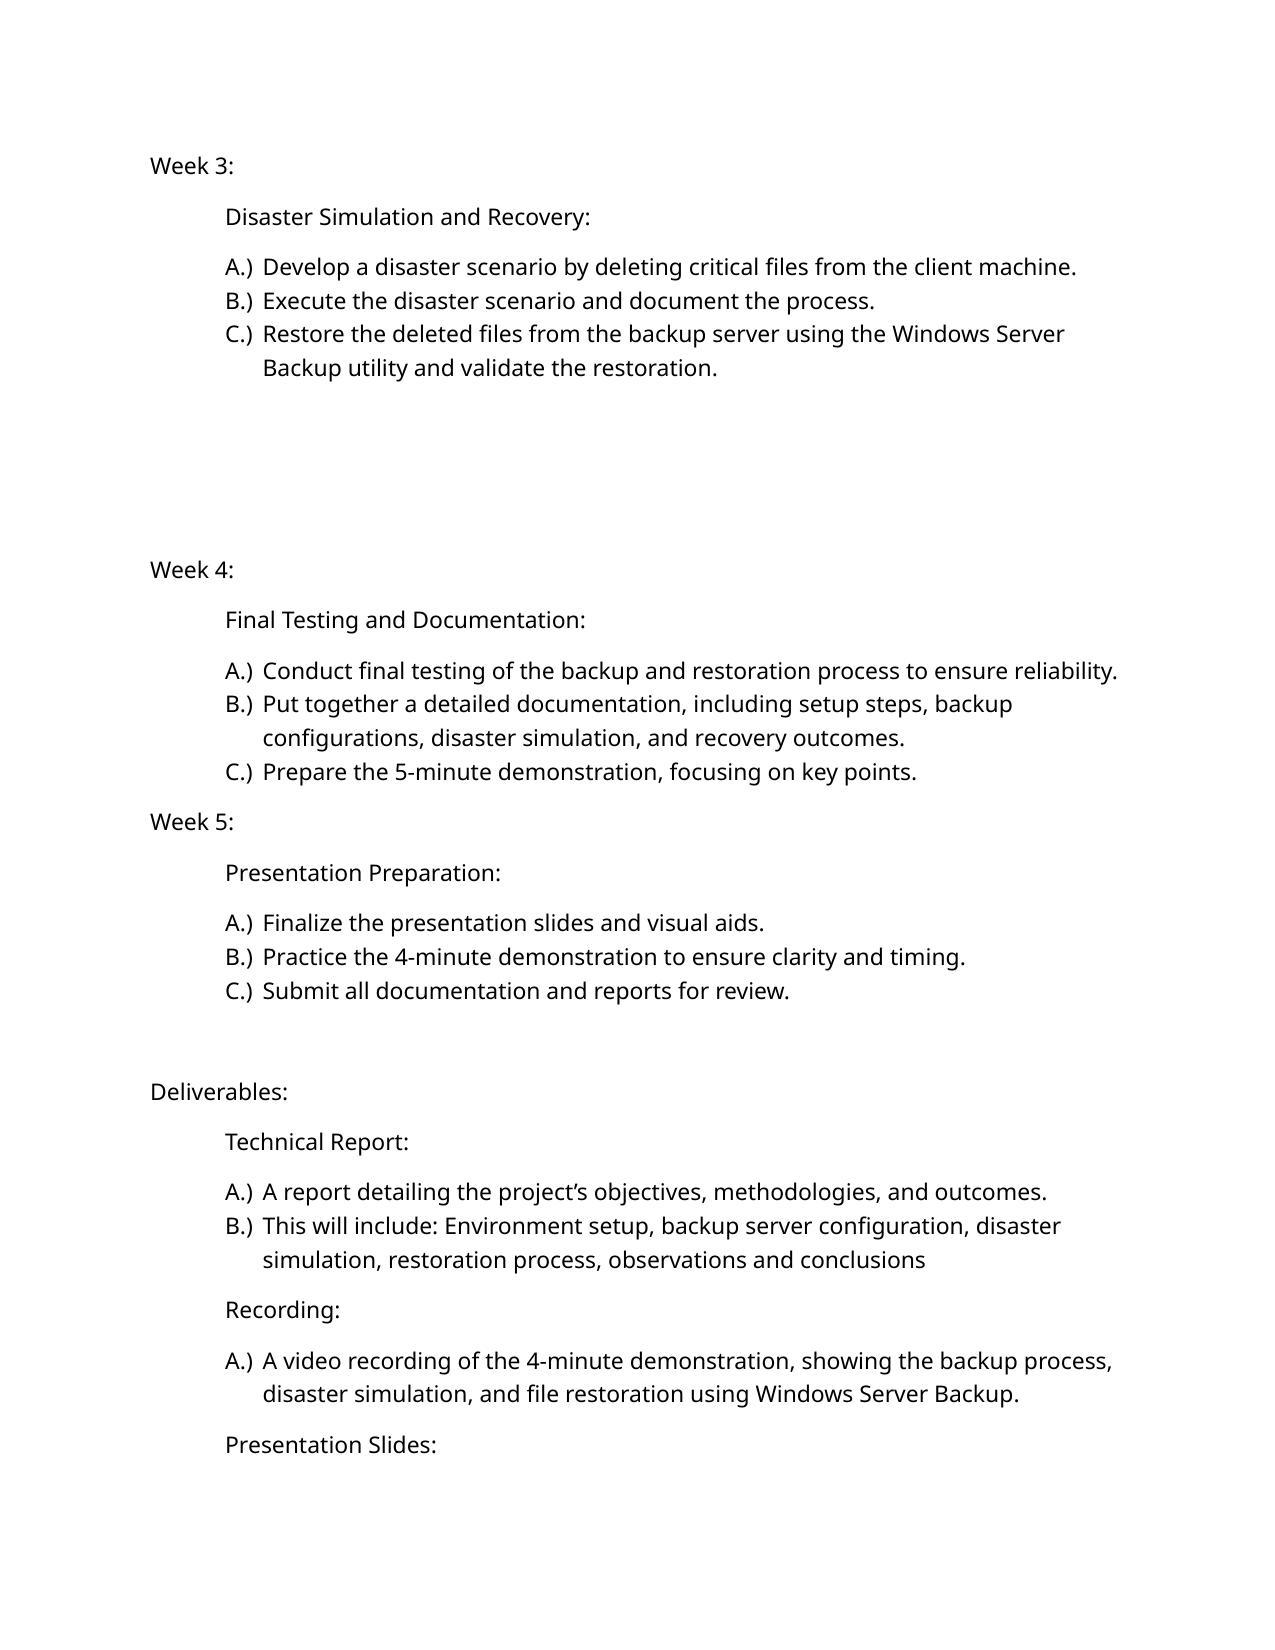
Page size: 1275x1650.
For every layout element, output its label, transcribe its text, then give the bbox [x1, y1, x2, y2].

text Week 4: [150, 554, 1125, 585]
list Practice the 4-minute demonstration to ensure clarity and timing. [225, 941, 1125, 972]
list Develop a disaster scenario by deleting critical files from the client machine. [225, 251, 1125, 282]
list This will include: Environment setup, backup server configuration, disaster simulation, restoration process, observations and conclusions [225, 1210, 1125, 1275]
text Week 3: [150, 150, 1125, 181]
list Restore the deleted files from the backup server using the Windows Server Backup utility and validate the restoration. [225, 318, 1125, 383]
list A video recording of the 4-minute demonstration, showing the backup process, disaster simulation, and file restoration using Windows Server Backup. [225, 1344, 1125, 1409]
list Conduct final testing of the backup and restoration process to ensure reliability. [225, 654, 1125, 686]
list A report detailing the project’s objectives, methodologies, and outcomes. [225, 1176, 1125, 1207]
text Deliverables: [150, 1075, 1125, 1107]
text Week 5: [150, 806, 1125, 837]
text Presentation Slides: [150, 1429, 1125, 1460]
text Final Testing and Documentation: [150, 604, 1125, 635]
text Technical Report: [150, 1126, 1125, 1157]
text Presentation Preparation: [150, 857, 1125, 888]
list Execute the disaster scenario and document the process. [225, 284, 1125, 316]
list Submit all documentation and reports for review. [225, 974, 1125, 1006]
list Put together a detailed documentation, including setup steps, backup configurations, disaster simulation, and recovery outcomes. [225, 688, 1125, 753]
list Prepare the 5-minute demonstration, focusing on key points. [225, 756, 1125, 787]
text Disaster Simulation and Recovery: [150, 200, 1125, 232]
list Finalize the presentation slides and visual aids. [225, 907, 1125, 938]
text Recording: [150, 1294, 1125, 1325]
